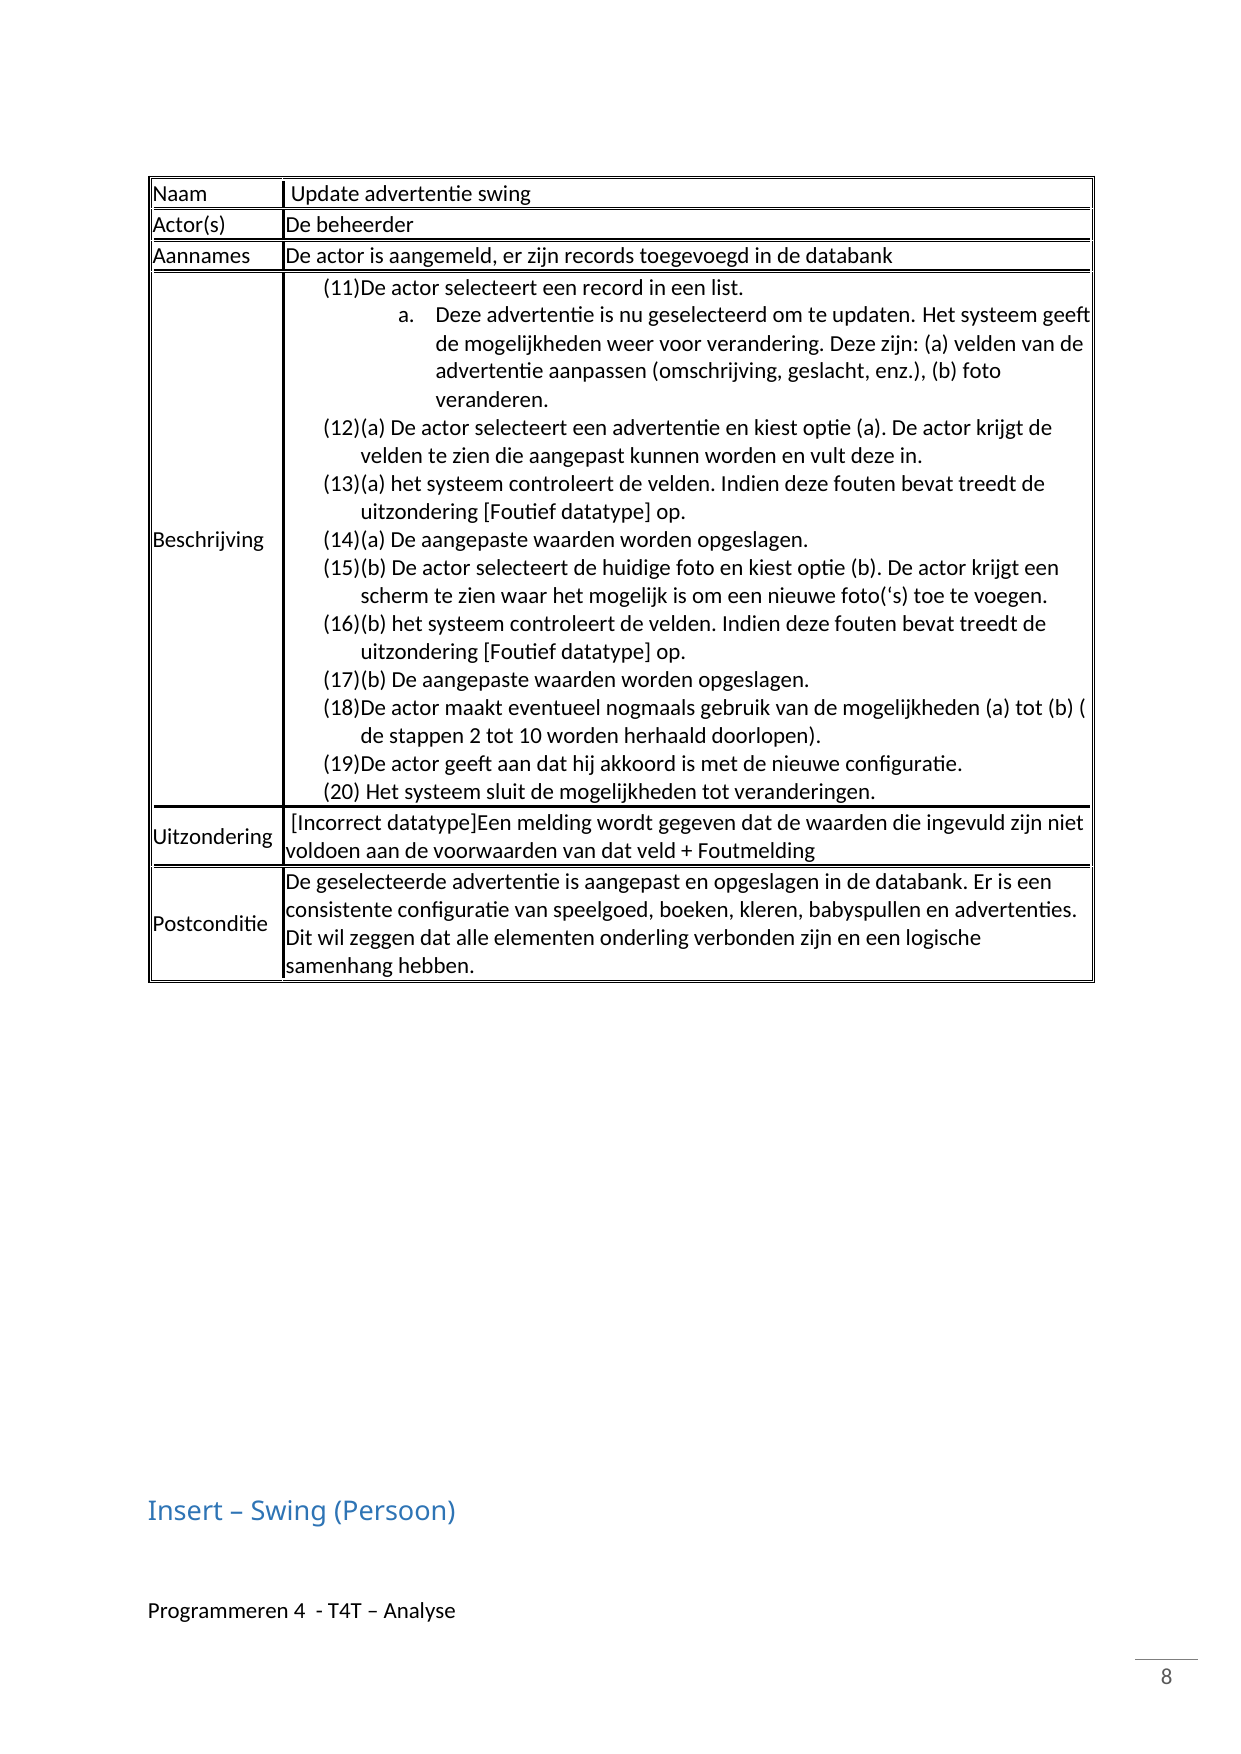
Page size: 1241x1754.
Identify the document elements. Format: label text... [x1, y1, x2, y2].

table_cell De geselecteerde advertentie is aangepast en opgeslagen in de databank. Er is een consistente configuratie van speelgoed, boeken, kleren, babyspullen en advertenties. Dit wil zeggen dat alle elementen onderling verbonden zijn en een logische samenhang hebben. [283, 864, 1092, 979]
table_cell De actor selecteert een record in een list. Deze advertentie is nu geselecteerd om te updaten. Het systeem geeft de mogelijkheden weer voor verandering. Deze zijn: (a) velden van de advertentie aanpassen (omschrijving, geslacht, enz.), (b) foto veranderen. (a) De actor selecteert een advertentie en kiest optie (a). De actor krijgt de velden te zien die aangepast kunnen worden en vult deze in. (a) het systeem controleert de velden. Indien deze fouten bevat treedt de uitzondering [Foutief datatype] op. (a) De aangepaste waarden worden opgeslagen. (b) De actor selecteert de huidige foto en kiest optie (b). De actor krijgt een scherm te zien waar het mogelijk is om een nieuwe foto(‘s) toe te voegen. (b) het systeem controleert de velden. Indien deze fouten bevat treedt de uitzondering [Foutief datatype] op. (b) De aangepaste waarden worden opgeslagen. De actor maakt eventueel nogmaals gebruik van de mogelijkheden (a) tot (b) ( de stappen 2 tot 10 worden herhaald doorlopen). De actor geeft aan dat hij akkoord is met de nieuwe configuratie. Het systeem sluit de mogelijkheden tot veranderingen. [285, 269, 1092, 805]
table_cell De beheerder [283, 207, 1093, 238]
table_cell Beschrijving [152, 269, 282, 805]
table_cell De actor is aangemeld, er zijn records toegevoegd in de databank [285, 238, 1092, 269]
table_cell Postconditie [152, 864, 283, 979]
subtitle Insert – Swing (Persoon) [148, 1491, 1093, 1528]
table_header Naam [150, 177, 283, 207]
table_cell Aannames [152, 238, 282, 269]
table_cell Actor(s) [150, 207, 283, 238]
table_cell Uitzondering [152, 805, 282, 864]
table_header Update advertentie swing [283, 179, 1092, 207]
table_cell [Incorrect datatype]Een melding wordt gegeven dat de waarden die ingevuld zijn niet voldoen aan de voorwaarden van dat veld + Foutmelding [285, 805, 1092, 864]
